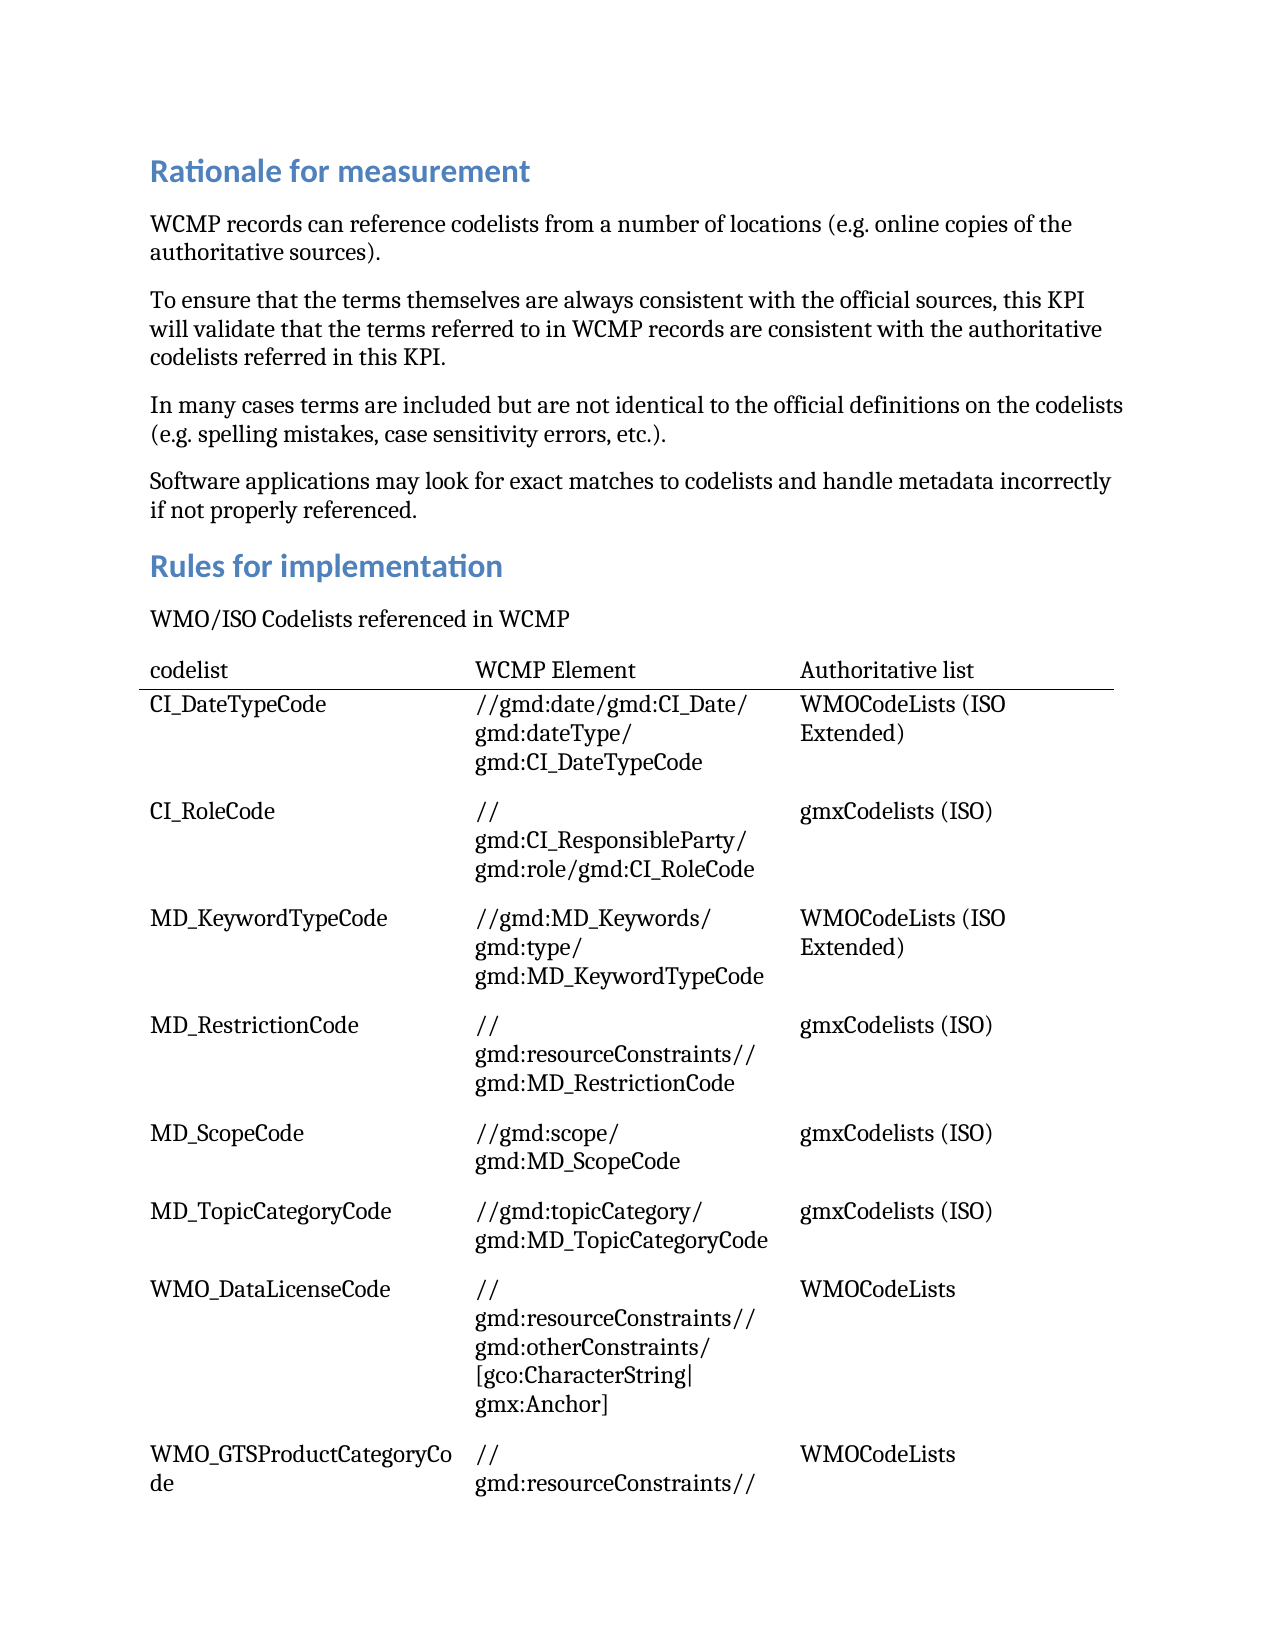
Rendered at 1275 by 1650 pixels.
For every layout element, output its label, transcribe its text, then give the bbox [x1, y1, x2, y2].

table_cell WMO_GTSProductCategoryCode [139, 1440, 464, 1497]
text Software applications may look for exact matches to codelists and handle metadata incorrectly if not properly referenced. [150, 467, 1125, 524]
table_cell //gmd:scope/gmd:MD_ScopeCode [464, 1119, 789, 1197]
text To ensure that the terms themselves are always consistent with the official sources, this KPI will validate that the terms referred to in WCMP records are consistent with the authoritative codelists referred in this KPI. [150, 286, 1125, 372]
table_cell MD_RestrictionCode [139, 1011, 464, 1118]
table_cell //gmd:date/gmd:CI_Date/gmd:dateType/gmd:CI_DateTypeCode [464, 690, 789, 797]
table_cell gmxCodelists (ISO) [789, 1011, 1114, 1118]
text WCMP records can reference codelists from a number of locations (e.g. online copies of the authoritative sources). [150, 209, 1125, 267]
table_cell WMOCodeLists [789, 1275, 1114, 1440]
table_cell MD_ScopeCode [139, 1119, 464, 1197]
text In many cases terms are included but are not identical to the official definitions on the codelists (e.g. spelling mistakes, case sensitivity errors, etc.). [150, 391, 1125, 448]
subtitle Rules for implementation [150, 545, 1125, 586]
table_cell CI_RoleCode [139, 797, 464, 904]
table_cell MD_KeywordTypeCode [139, 904, 464, 1011]
table_cell gmxCodelists (ISO) [789, 1197, 1114, 1275]
table_cell WMOCodeLists (ISO Extended) [789, 904, 1114, 1011]
table_cell //gmd:resourceConstraints//gmd:otherConstraints/[gco:CharacterString|gmx:Anchor] [464, 1275, 789, 1440]
table_cell //gmd:MD_Keywords/gmd:type/gmd:MD_KeywordTypeCode [464, 904, 789, 1011]
table_header Authoritative list [789, 652, 1114, 688]
table_cell //gmd:resourceConstraints//gmd:otherConstraints/[gco:CharacterString|gmx:Anchor] [464, 1440, 789, 1497]
table_cell gmxCodelists (ISO) [789, 1119, 1114, 1197]
table_cell MD_TopicCategoryCode [139, 1197, 464, 1275]
table_cell //gmd:resourceConstraints//gmd:MD_RestrictionCode [464, 1011, 789, 1118]
table_cell //gmd:CI_ResponsibleParty/gmd:role/gmd:CI_RoleCode [464, 797, 789, 904]
table_cell CI_DateTypeCode [139, 690, 464, 797]
subtitle Rationale for measurement [150, 150, 1125, 191]
table_header codelist [139, 652, 464, 688]
table_cell //gmd:topicCategory/gmd:MD_TopicCategoryCode [464, 1197, 789, 1275]
table_cell WMO_DataLicenseCode [139, 1275, 464, 1440]
table_cell gmxCodelists (ISO) [789, 797, 1114, 904]
text WMO/ISO Codelists referenced in WCMP [150, 605, 1125, 633]
table_cell WMOCodeLists (ISO Extended) [789, 690, 1114, 797]
table_cell WMOCodeLists [789, 1440, 1114, 1497]
table_header WCMP Element [464, 652, 789, 688]
